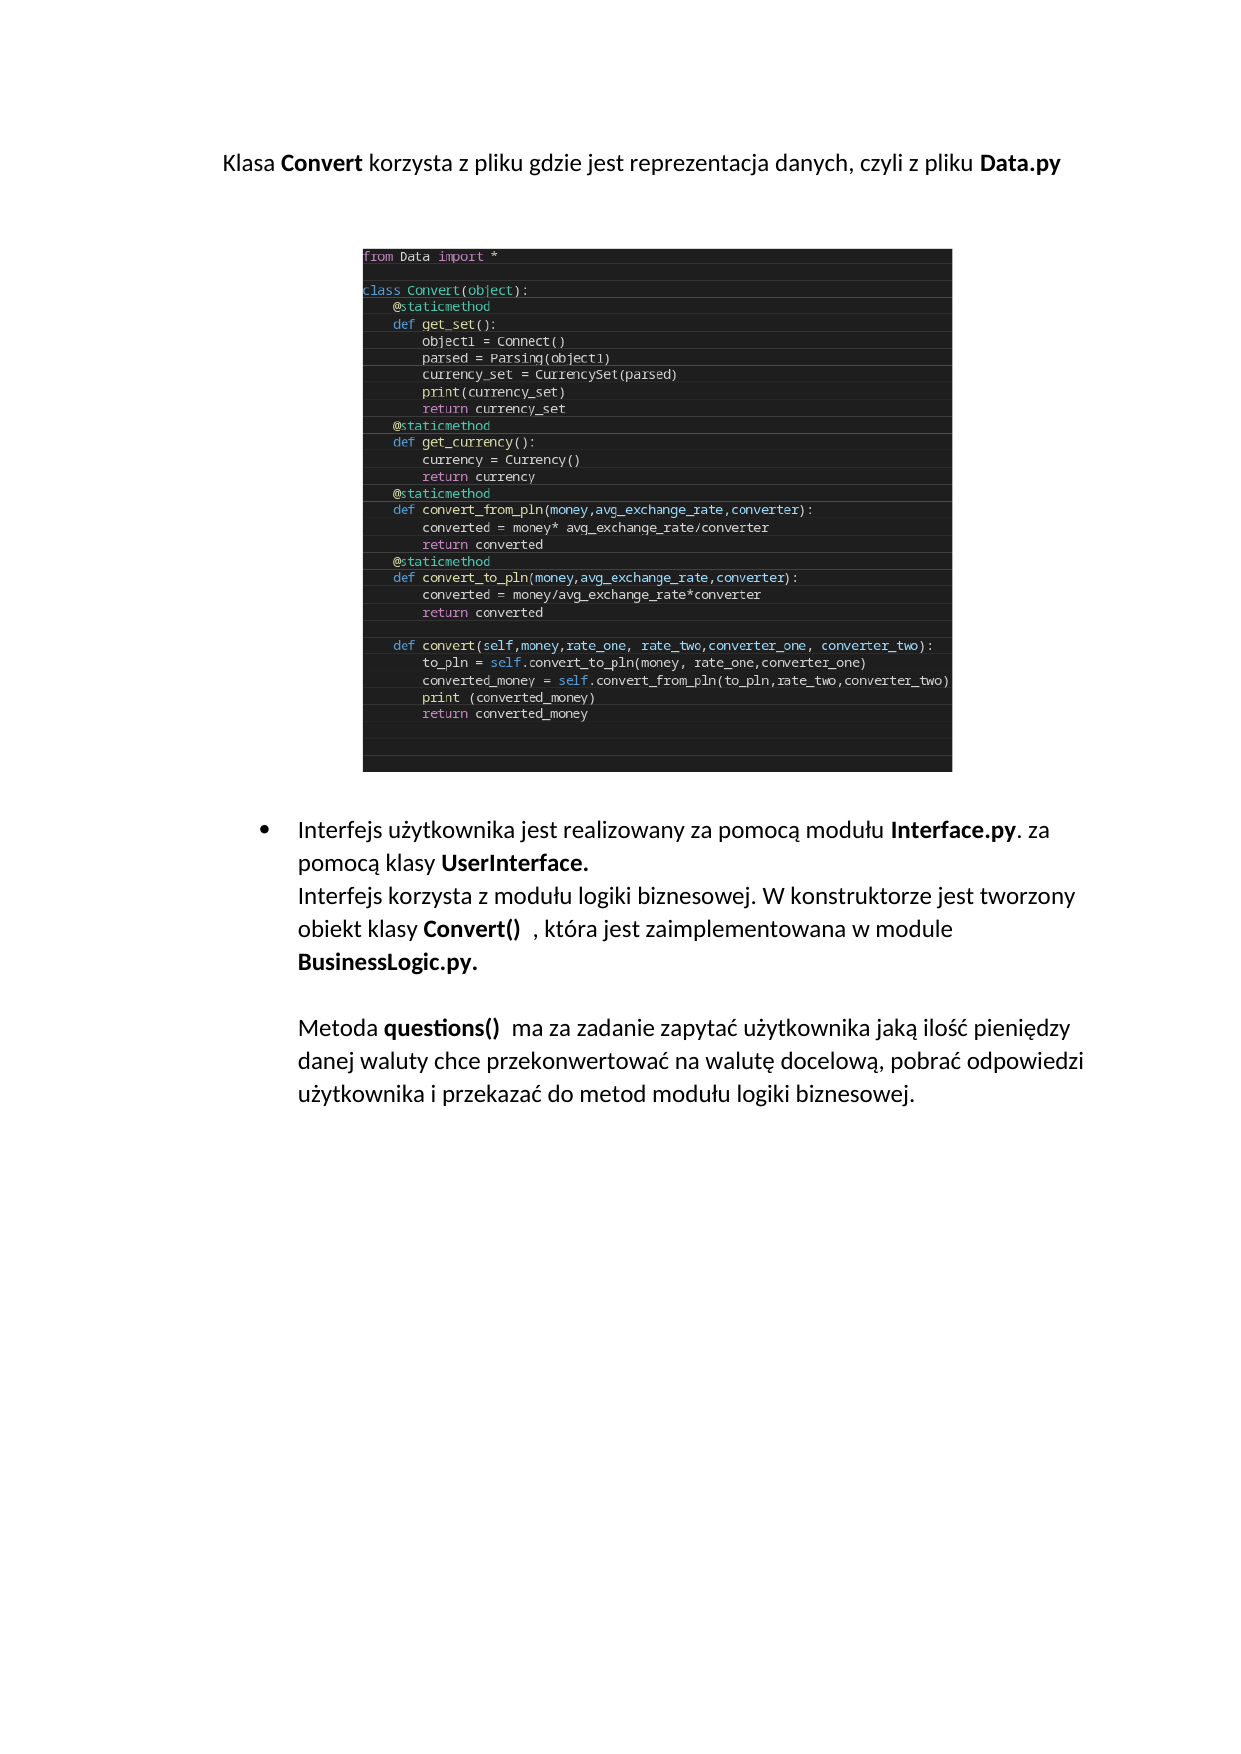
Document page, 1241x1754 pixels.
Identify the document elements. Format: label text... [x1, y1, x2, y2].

list Interfejs korzysta z modułu logiki biznesowej. W konstruktorze jest tworzony obiekt klasy Convert() , która jest zaimplementowana w module BusinessLogic.py. [298, 880, 1093, 977]
list Metoda questions() ma za zadanie zapytać użytkownika jaką ilość pieniędzy danej waluty chce przekonwertować na walutę docelową, pobrać odpowiedzi użytkownika i przekazać do metod modułu logiki biznesowej. [298, 1012, 1093, 1108]
list Klasa Convert korzysta z pliku gdzie jest reprezentacja danych, czyli z pliku Data.py [223, 148, 1093, 178]
list Interfejs użytkownika jest realizowany za pomocą modułu Interface.py. za pomocą klasy UserInterface. [260, 814, 1093, 878]
